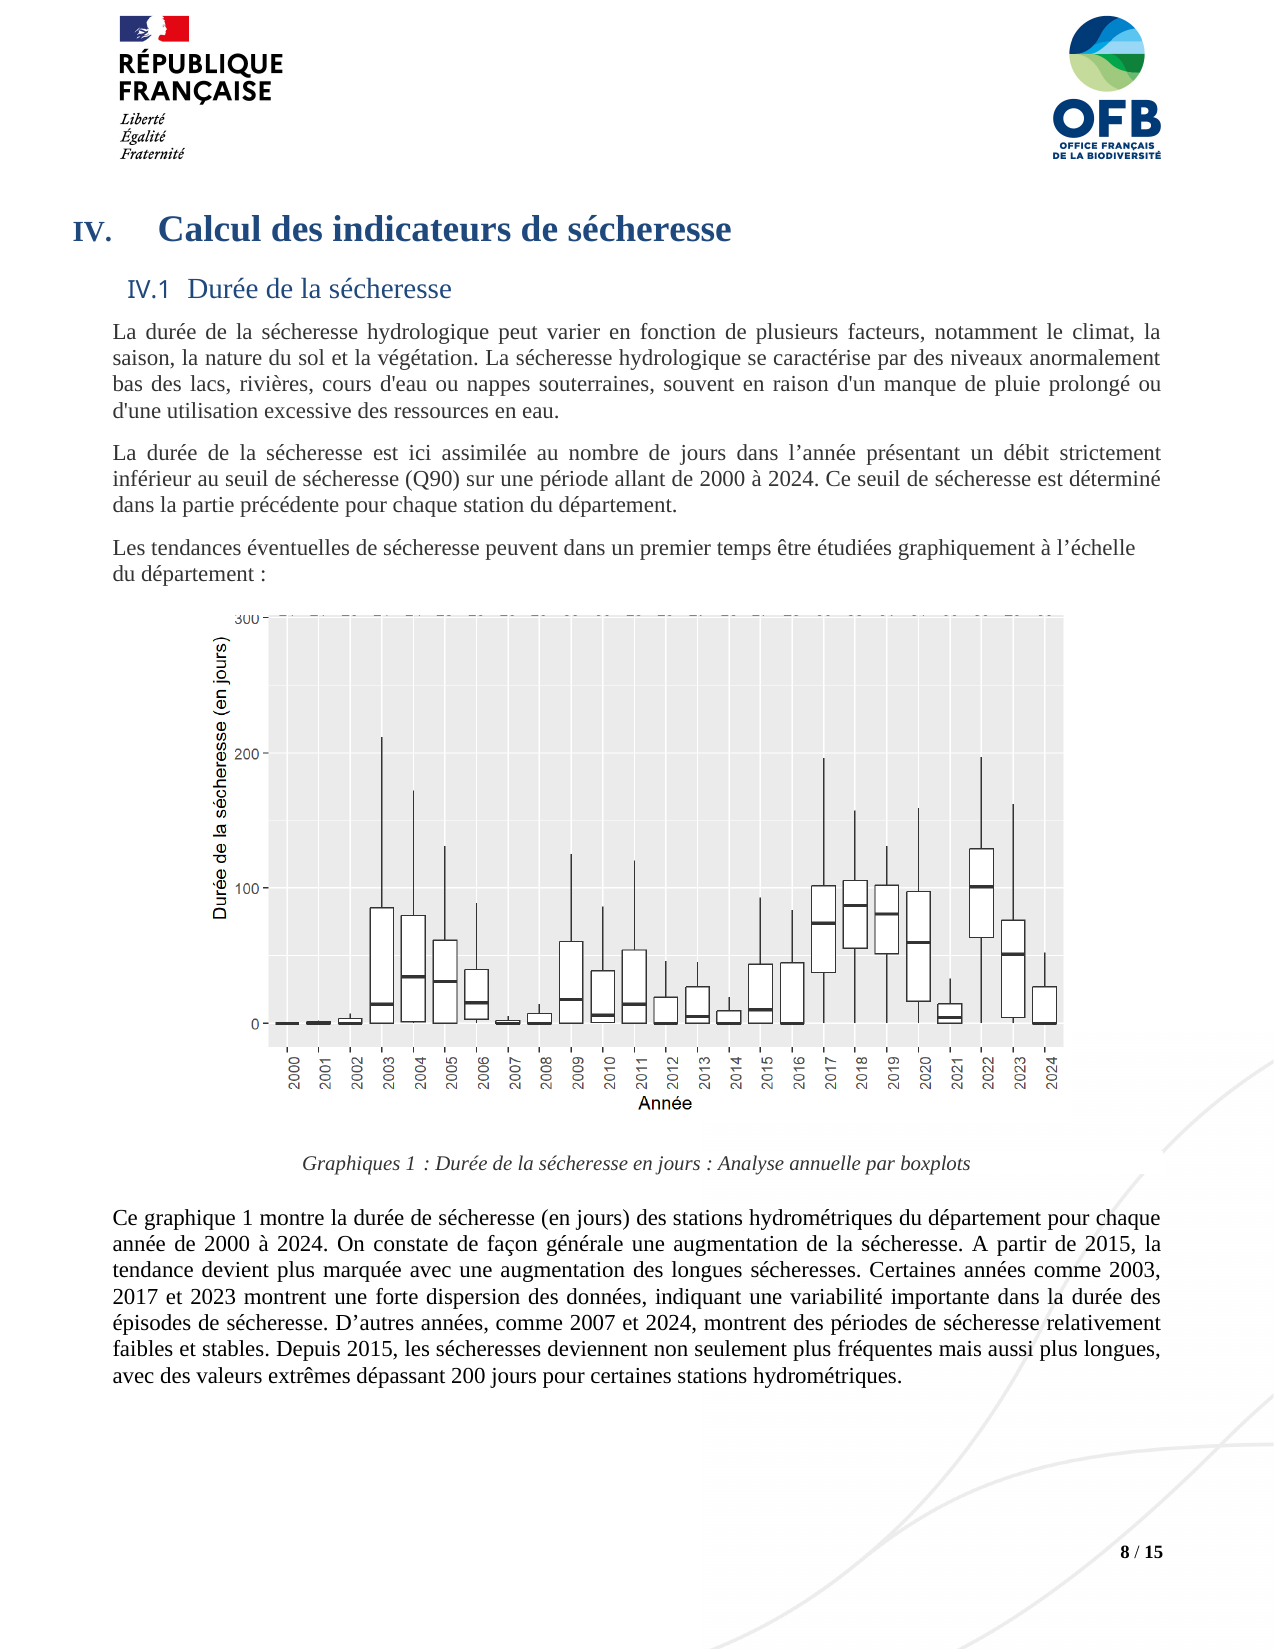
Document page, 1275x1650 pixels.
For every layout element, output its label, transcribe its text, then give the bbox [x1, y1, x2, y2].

subtitle Calcul des indicateurs de sécheresse [112, 207, 1163, 250]
text La durée de la sécheresse hydrologique peut varier en fonction de plusieurs facteurs, notamment le climat, la saison, la nature du sol et la végétation. La sécheresse hydrologique se caractérise par des niveaux anormalement bas des lacs, rivières, cours d'eau ou nappes souterraines, souvent en raison d'un manque de pluie prolongé ou d'une utilisation excessive des ressources en eau. [112, 318, 1163, 423]
text La durée de la sécheresse est ici assimilée au nombre de jours dans l’année présentant un débit strictement inférieur au seuil de sécheresse (Q90) sur une période allant de 2000 à 2024. Ce seuil de sécheresse est déterminé dans la partie précédente pour chaque station du département. [112, 439, 1163, 518]
picture [19, 3, 1260, 164]
text Ce graphique 1 montre la durée de sécheresse (en jours) des stations hydrométriques du département pour chaque année de 2000 à 2024. On constate de façon générale une augmentation de la sécheresse. A partir de 2015, la tendance devient plus marquée avec une augmentation des longues sécheresses. Certaines années comme 2003, 2017 et 2023 montrent une forte dispersion des données, indiquant une variabilité importante dans la durée des épisodes de sécheresse. D’autres années, comme 2007 et 2024, montrent des périodes de sécheresse relativement faibles et stables. Depuis 2015, les sécheresses deviennent non seulement plus fréquentes mais aussi plus longues, avec des valeurs extrêmes dépassant 200 jours pour certaines stations hydrométriques. [112, 1204, 1163, 1388]
text Les tendances éventuelles de sécheresse peuvent dans un premier temps être étudiées graphiquement à l’échelle du département : [112, 533, 1163, 586]
subtitle Durée de la sécheresse [127, 271, 1163, 305]
picture [202, 615, 1274, 1649]
text Graphiques 1 : Durée de la sécheresse en jours : Analyse annuelle par boxplots [112, 1151, 1163, 1174]
